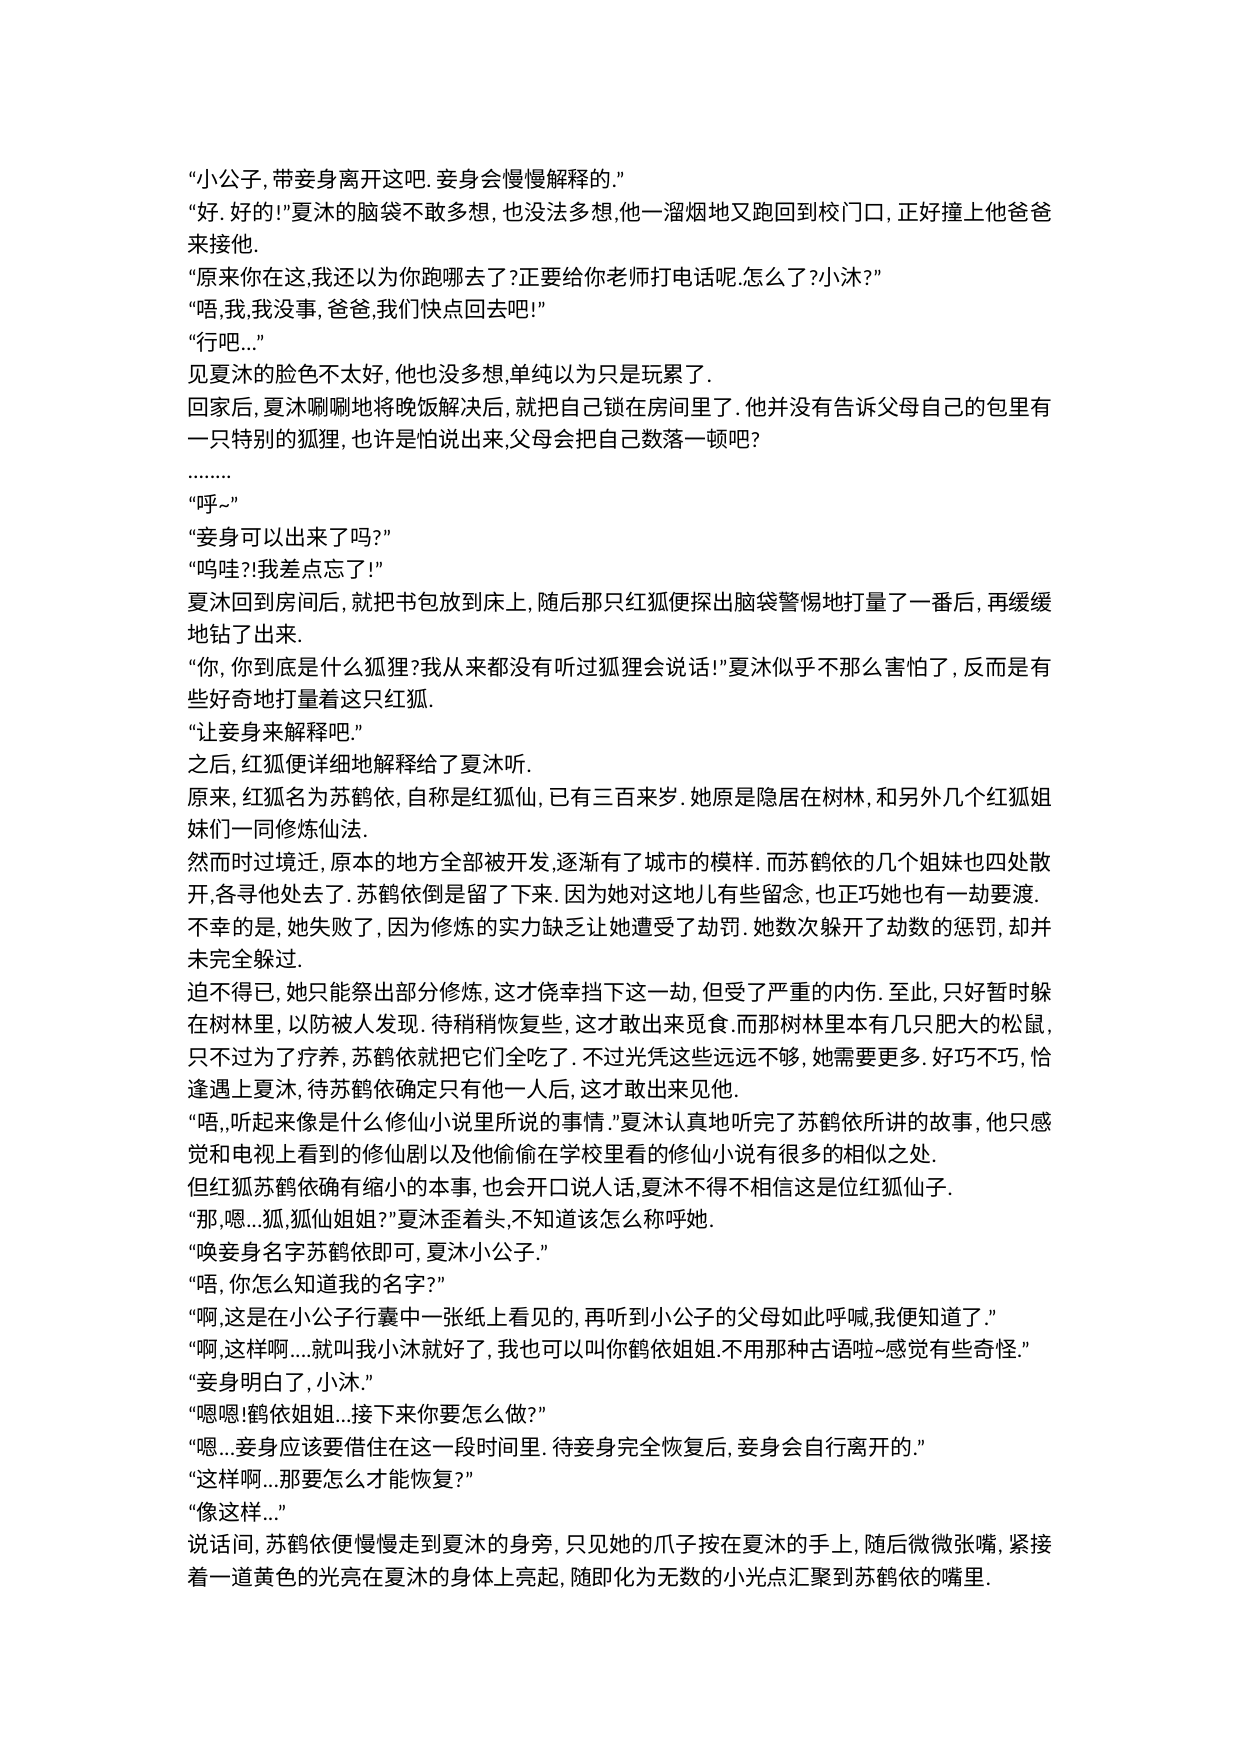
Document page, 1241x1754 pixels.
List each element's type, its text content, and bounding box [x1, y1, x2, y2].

text 原来, 红狐名为苏鹤依, 自称是红狐仙, 已有三百来岁. 她原是隐居在树林, 和另外几个红狐姐妹们一同修炼仙法. [187, 779, 1053, 844]
text “唔,我,我没事, 爸爸,我们快点回去吧!” [187, 292, 1053, 324]
text “妾身明白了, 小沐.” [187, 1364, 1053, 1397]
text “像这样...” [187, 1494, 1053, 1527]
text “呼~” [187, 487, 1053, 519]
text “你, 你到底是什么狐狸?我从来都没有听过狐狸会说话!”夏沐似乎不那么害怕了, 反而是有些好奇地打量着这只红狐. [187, 649, 1053, 714]
text “啊,这是在小公子行囊中一张纸上看见的, 再听到小公子的父母如此呼喊,我便知道了.” [187, 1299, 1053, 1332]
text “这样啊...那要怎么才能恢复?” [187, 1462, 1053, 1494]
text “原来你在这,我还以为你跑哪去了?正要给你老师打电话呢.怎么了?小沐?” [187, 259, 1053, 292]
text 夏沐回到房间后, 就把书包放到床上, 随后那只红狐便探出脑袋警惕地打量了一番后, 再缓缓地钻了出来. [187, 584, 1053, 649]
text 说话间, 苏鹤依便慢慢走到夏沐的身旁, 只见她的爪子按在夏沐的手上, 随后微微张嘴, 紧接着一道黄色的光亮在夏沐的身体上亮起, 随即化为无数的小光点汇聚到苏鹤依的嘴里. [187, 1527, 1053, 1592]
text “唔, 你怎么知道我的名字?” [187, 1267, 1053, 1299]
text “妾身可以出来了吗?” [187, 519, 1053, 552]
text “唤妾身名字苏鹤依即可, 夏沐小公子.” [187, 1234, 1053, 1267]
text 但红狐苏鹤依确有缩小的本事, 也会开口说人话,夏沐不得不相信这是位红狐仙子. [187, 1169, 1053, 1202]
text “那,嗯...狐,狐仙姐姐?”夏沐歪着头,不知道该怎么称呼她. [187, 1202, 1053, 1234]
text “让妾身来解释吧.” [187, 714, 1053, 747]
text ........ [187, 454, 1053, 487]
text 回家后, 夏沐唰唰地将晚饭解决后, 就把自己锁在房间里了. 他并没有告诉父母自己的包里有一只特别的狐狸, 也许是怕说出来,父母会把自己数落一顿吧? [187, 389, 1053, 454]
text “小公子, 带妾身离开这吧. 妾身会慢慢解释的.” [187, 162, 1053, 194]
text 然而时过境迁, 原本的地方全部被开发,逐渐有了城市的模样. 而苏鹤依的几个姐妹也四处散开,各寻他处去了. 苏鹤依倒是留了下来. 因为她对这地儿有些留念, 也正巧她也有一劫要渡. [187, 844, 1053, 909]
text “好. 好的!”夏沐的脑袋不敢多想, 也没法多想,他一溜烟地又跑回到校门口, 正好撞上他爸爸来接他. [187, 194, 1053, 259]
text 不幸的是, 她失败了, 因为修炼的实力缺乏让她遭受了劫罚. 她数次躲开了劫数的惩罚, 却并未完全躲过. [187, 909, 1053, 974]
text “呜哇?!我差点忘了!” [187, 552, 1053, 584]
text 迫不得已, 她只能祭出部分修炼, 这才侥幸挡下这一劫, 但受了严重的内伤. 至此, 只好暂时躲在树林里, 以防被人发现. 待稍稍恢复些, 这才敢出来觅食.而那树林里本有几只肥大的松鼠, 只不过为了疗养, 苏鹤依就把它们全吃了. 不过光凭这些远远不够, 她需要更多. 好巧不巧, 恰逢遇上夏沐, 待苏鹤依确定只有他一人后, 这才敢出来见他. [187, 974, 1053, 1104]
text “啊,这样啊....就叫我小沐就好了, 我也可以叫你鹤依姐姐.不用那种古语啦~感觉有些奇怪.” [187, 1332, 1053, 1364]
text 见夏沐的脸色不太好, 他也没多想,单纯以为只是玩累了. [187, 357, 1053, 389]
text “行吧...” [187, 324, 1053, 357]
text 之后, 红狐便详细地解释给了夏沐听. [187, 747, 1053, 779]
text “唔,,听起来像是什么修仙小说里所说的事情.”夏沐认真地听完了苏鹤依所讲的故事, 他只感觉和电视上看到的修仙剧以及他偷偷在学校里看的修仙小说有很多的相似之处. [187, 1104, 1053, 1169]
text “嗯...妾身应该要借住在这一段时间里. 待妾身完全恢复后, 妾身会自行离开的.” [187, 1429, 1053, 1462]
text “嗯嗯!鹤依姐姐...接下来你要怎么做?” [187, 1397, 1053, 1429]
